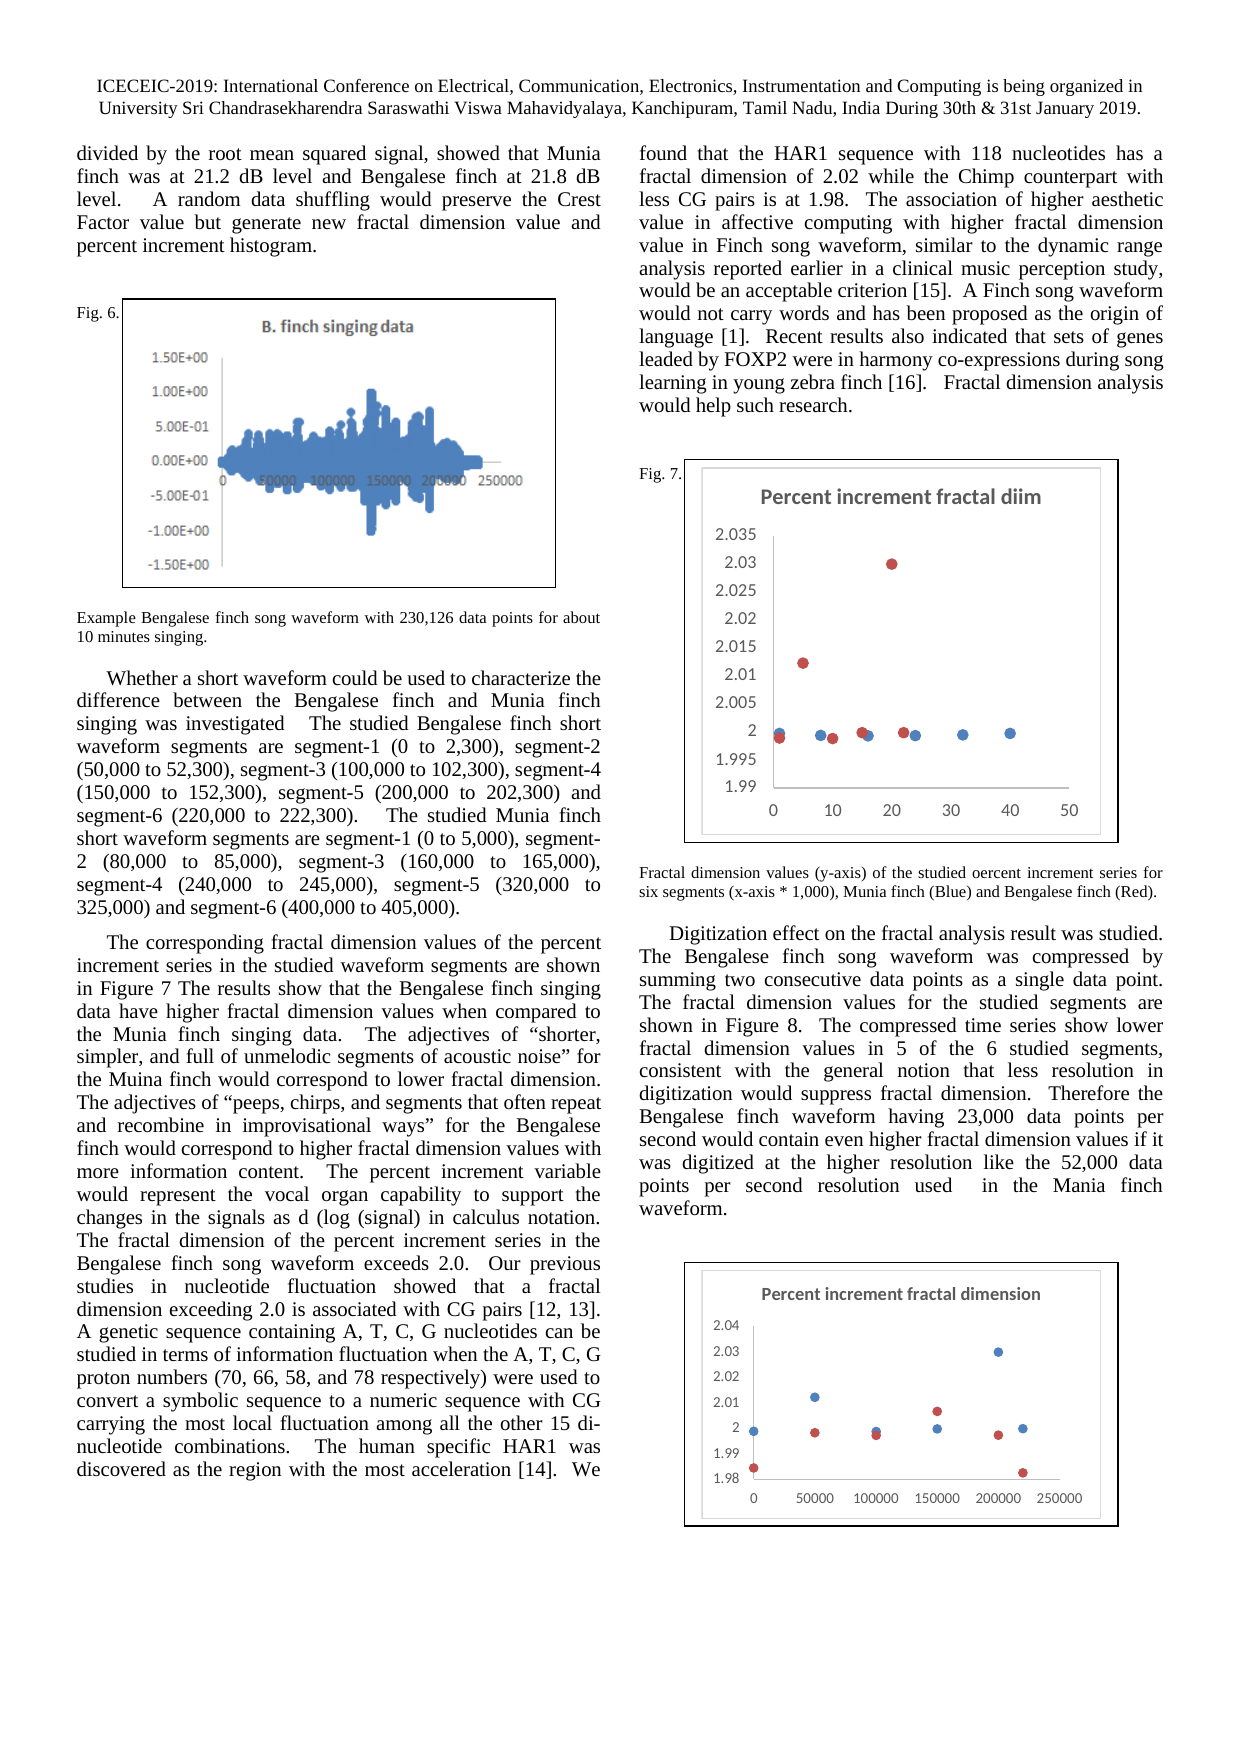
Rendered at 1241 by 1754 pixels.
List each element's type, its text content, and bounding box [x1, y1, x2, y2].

text The corresponding fractal dimension values of the percent increment series in the studied waveform segments are shown in Figure 7 The results show that the Bengalese finch singing data have higher fractal dimension values when compared to the Munia finch singing data. The adjectives of “shorter, simpler, and full of unmelodic segments of acoustic noise” for the Muina finch would correspond to lower fractal dimension. The adjectives of “peeps, chirps, and segments that often repeat and recombine in improvisational ways” for the Bengalese finch would correspond to higher fractal dimension values with more information content. The percent increment variable would represent the vocal organ capability to support the changes in the signals as d (log (signal) in calculus notation. The fractal dimension of the percent increment series in the Bengalese finch song waveform exceeds 2.0. Our previous studies in nucleotide fluctuation showed that a fractal dimension exceeding 2.0 is associated with CG pairs [12, 13]. A genetic sequence containing A, T, C, G nucleotides can be studied in terms of information fluctuation when the A, T, C, G proton numbers (70, 66, 58, and 78 respectively) were used to convert a symbolic sequence to a numeric sequence with CG carrying the most local fluctuation among all the other 15 di-nucleotide combinations. The human specific HAR1 was discovered as the region with the most acceleration [14]. We found that the HAR1 sequence with 118 nucleotides has a fractal dimension of 2.02 while the Chimp counterpart with less CG pairs is at 1.98. The association of higher aesthetic value in affective computing with higher fractal dimension value in Finch song waveform, similar to the dynamic range analysis reported earlier in a clinical music perception study, would be an acceptable criterion [15]. A Finch song waveform would not carry words and has been proposed as the origin of language [1]. Recent results also indicated that sets of genes leaded by FOXP2 were in harmony co-expressions during song learning in young zebra finch [16]. Fractal dimension analysis would help such research. [639, 142, 1164, 417]
picture [138, 306, 539, 581]
text Digitization effect on the fractal analysis result was studied. The Bengalese finch song waveform was compressed by summing two consecutive data points as a single data point. The fractal dimension values for the studied segments are shown in Figure 8. The compressed time series show lower fractal dimension values in 5 of the 6 studied segments, consistent with the general notion that less resolution in digitization would suppress fractal dimension. Therefore the Bengalese finch waveform having 23,000 data points per second would contain even higher fractal dimension values if it was digitized at the higher resolution like the 52,000 data points per second resolution used in the Mania finch waveform. [639, 922, 1164, 1220]
text Whether a short waveform could be used to characterize the difference between the Bengalese finch and Munia finch singing was investigated The studied Bengalese finch short waveform segments are segment-1 (0 to 2,300), segment-2 (50,000 to 52,300), segment-3 (100,000 to 102,300), segment-4 (150,000 to 152,300), segment-5 (200,000 to 202,300) and segment-6 (220,000 to 222,300). The studied Munia finch short waveform segments are segment-1 (0 to 5,000), segment-2 (80,000 to 85,000), segment-3 (160,000 to 165,000), segment-4 (240,000 to 245,000), segment-5 (320,000 to 325,000) and segment-6 (400,000 to 405,000). [76, 667, 601, 919]
text The corresponding fractal dimension values of the percent increment series in the studied waveform segments are shown in Figure 7 The results show that the Bengalese finch singing data have higher fractal dimension values when compared to the Munia finch singing data. The adjectives of “shorter, simpler, and full of unmelodic segments of acoustic noise” for the Muina finch would correspond to lower fractal dimension. The adjectives of “peeps, chirps, and segments that often repeat and recombine in improvisational ways” for the Bengalese finch would correspond to higher fractal dimension values with more information content. The percent increment variable would represent the vocal organ capability to support the changes in the signals as d (log (signal) in calculus notation. The fractal dimension of the percent increment series in the Bengalese finch song waveform exceeds 2.0. Our previous studies in nucleotide fluctuation showed that a fractal dimension exceeding 2.0 is associated with CG pairs [12, 13]. A genetic sequence containing A, T, C, G nucleotides can be studied in terms of information fluctuation when the A, T, C, G proton numbers (70, 66, 58, and 78 respectively) were used to convert a symbolic sequence to a numeric sequence with CG carrying the most local fluctuation among all the other 15 di-nucleotide combinations. The human specific HAR1 was discovered as the region with the most acceleration [14]. We found that the HAR1 sequence with 118 nucleotides has a fractal dimension of 2.02 while the Chimp counterpart with less CG pairs is at 1.98. The association of higher aesthetic value in affective computing with higher fractal dimension value in Finch song waveform, similar to the dynamic range analysis reported earlier in a clinical music perception study, would be an acceptable criterion [15]. A Finch song waveform would not carry words and has been proposed as the origin of language [1]. Recent results also indicated that sets of genes leaded by FOXP2 were in harmony co-expressions during song learning in young zebra finch [16]. Fractal dimension analysis would help such research. [76, 931, 601, 1481]
text Fractal dimension values (y-axis) of the studied oercent increment series for six segments (x-axis * 1,000), Munia finch (Blue) and Bengalese finch (Red). [639, 464, 1164, 901]
